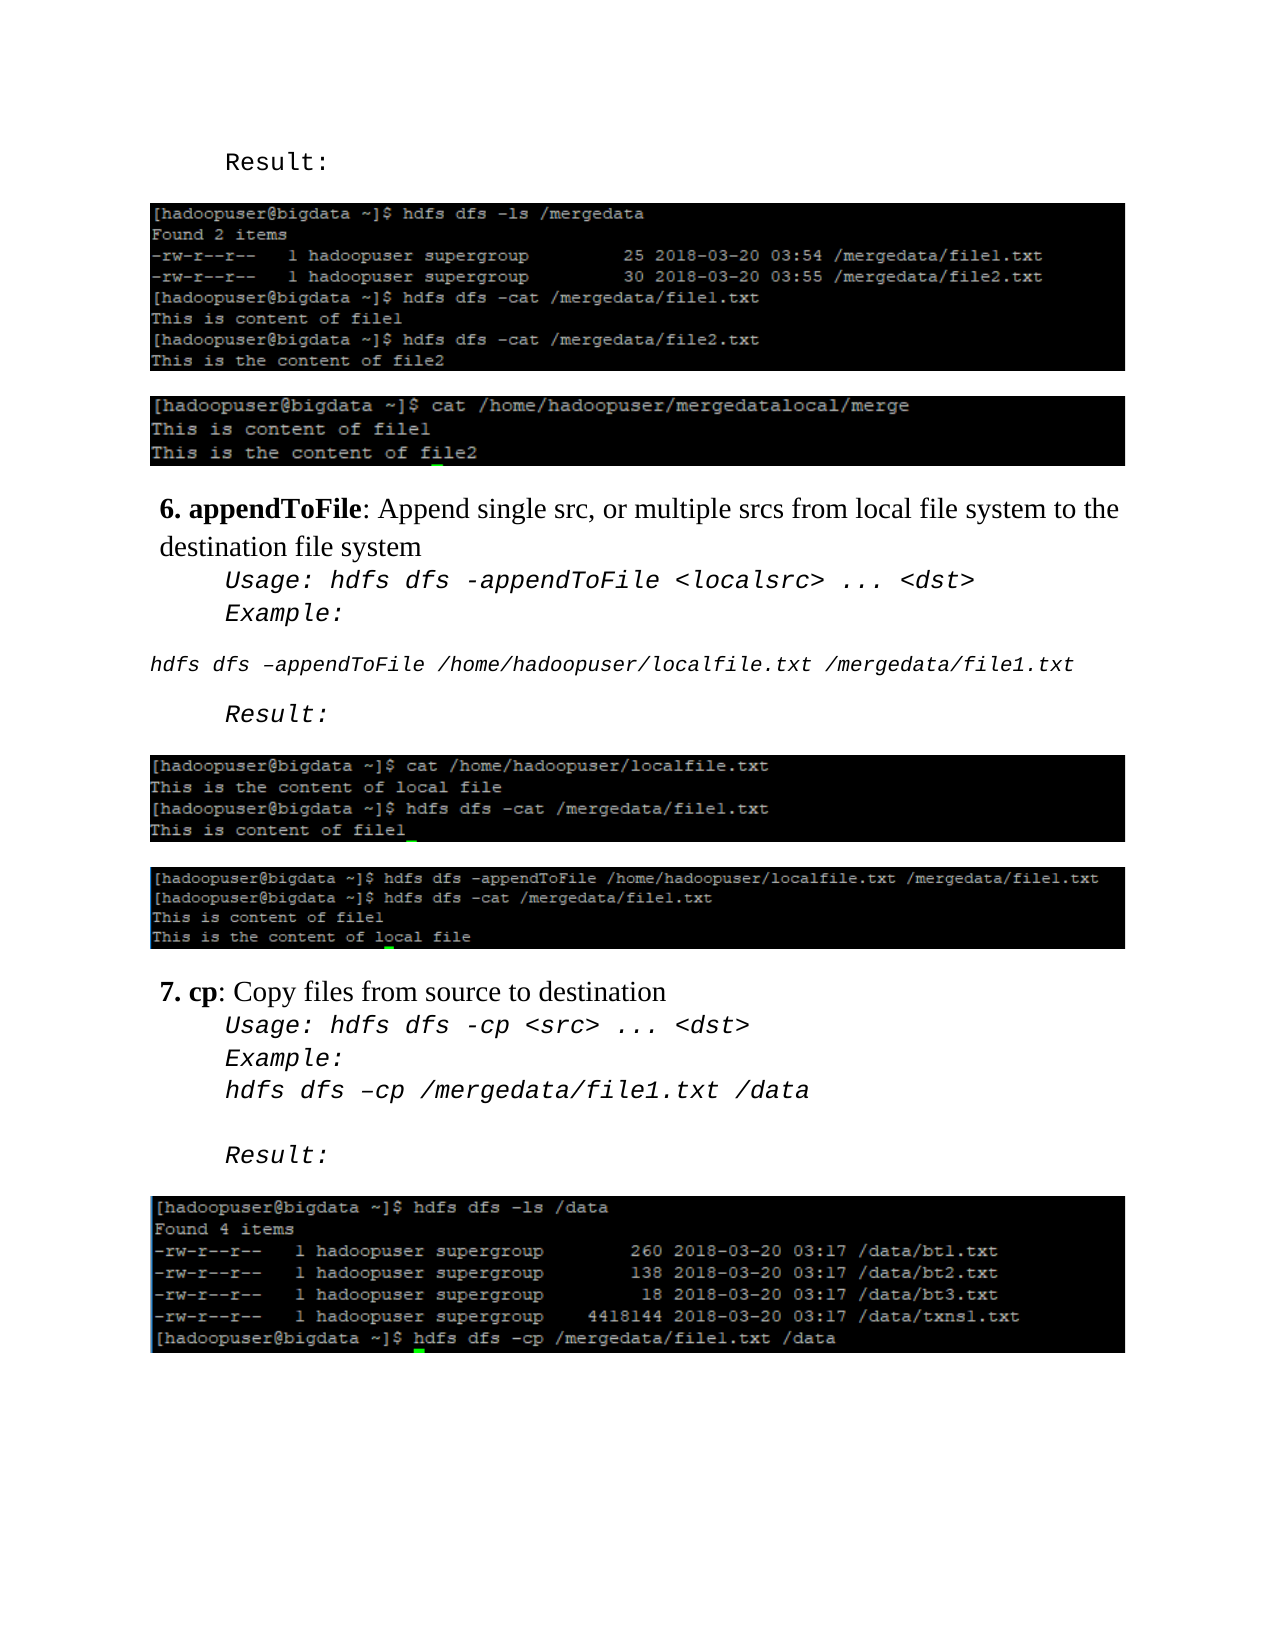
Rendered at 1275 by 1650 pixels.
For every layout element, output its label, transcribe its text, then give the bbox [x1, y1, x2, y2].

list Result: [159, 1143, 1125, 1171]
list hdfs dfs –cp /mergedata/file1.txt /data [159, 1078, 1125, 1106]
list Usage: hdfs dfs -appendToFile <localsrc> ... <dst> [225, 568, 1125, 596]
list Usage: hdfs dfs -cp <src> ... <dst> [225, 1013, 1125, 1041]
list Result: [225, 702, 1125, 730]
list Example: [225, 601, 1125, 629]
text Result: [150, 150, 1125, 178]
list cp: Copy files from source to destination [159, 974, 1125, 1008]
picture [150, 396, 1125, 466]
list appendToFile: Append single src, or multiple srcs from local file system to the destination file system [159, 491, 1125, 563]
picture [150, 1196, 1125, 1353]
text hdfs dfs –appendToFile /home/hadoopuser/localfile.txt /mergedata/file1.txt [150, 654, 1125, 678]
picture [150, 867, 1125, 949]
picture [150, 203, 1125, 371]
picture [150, 755, 1125, 842]
list Example: [159, 1045, 1125, 1073]
